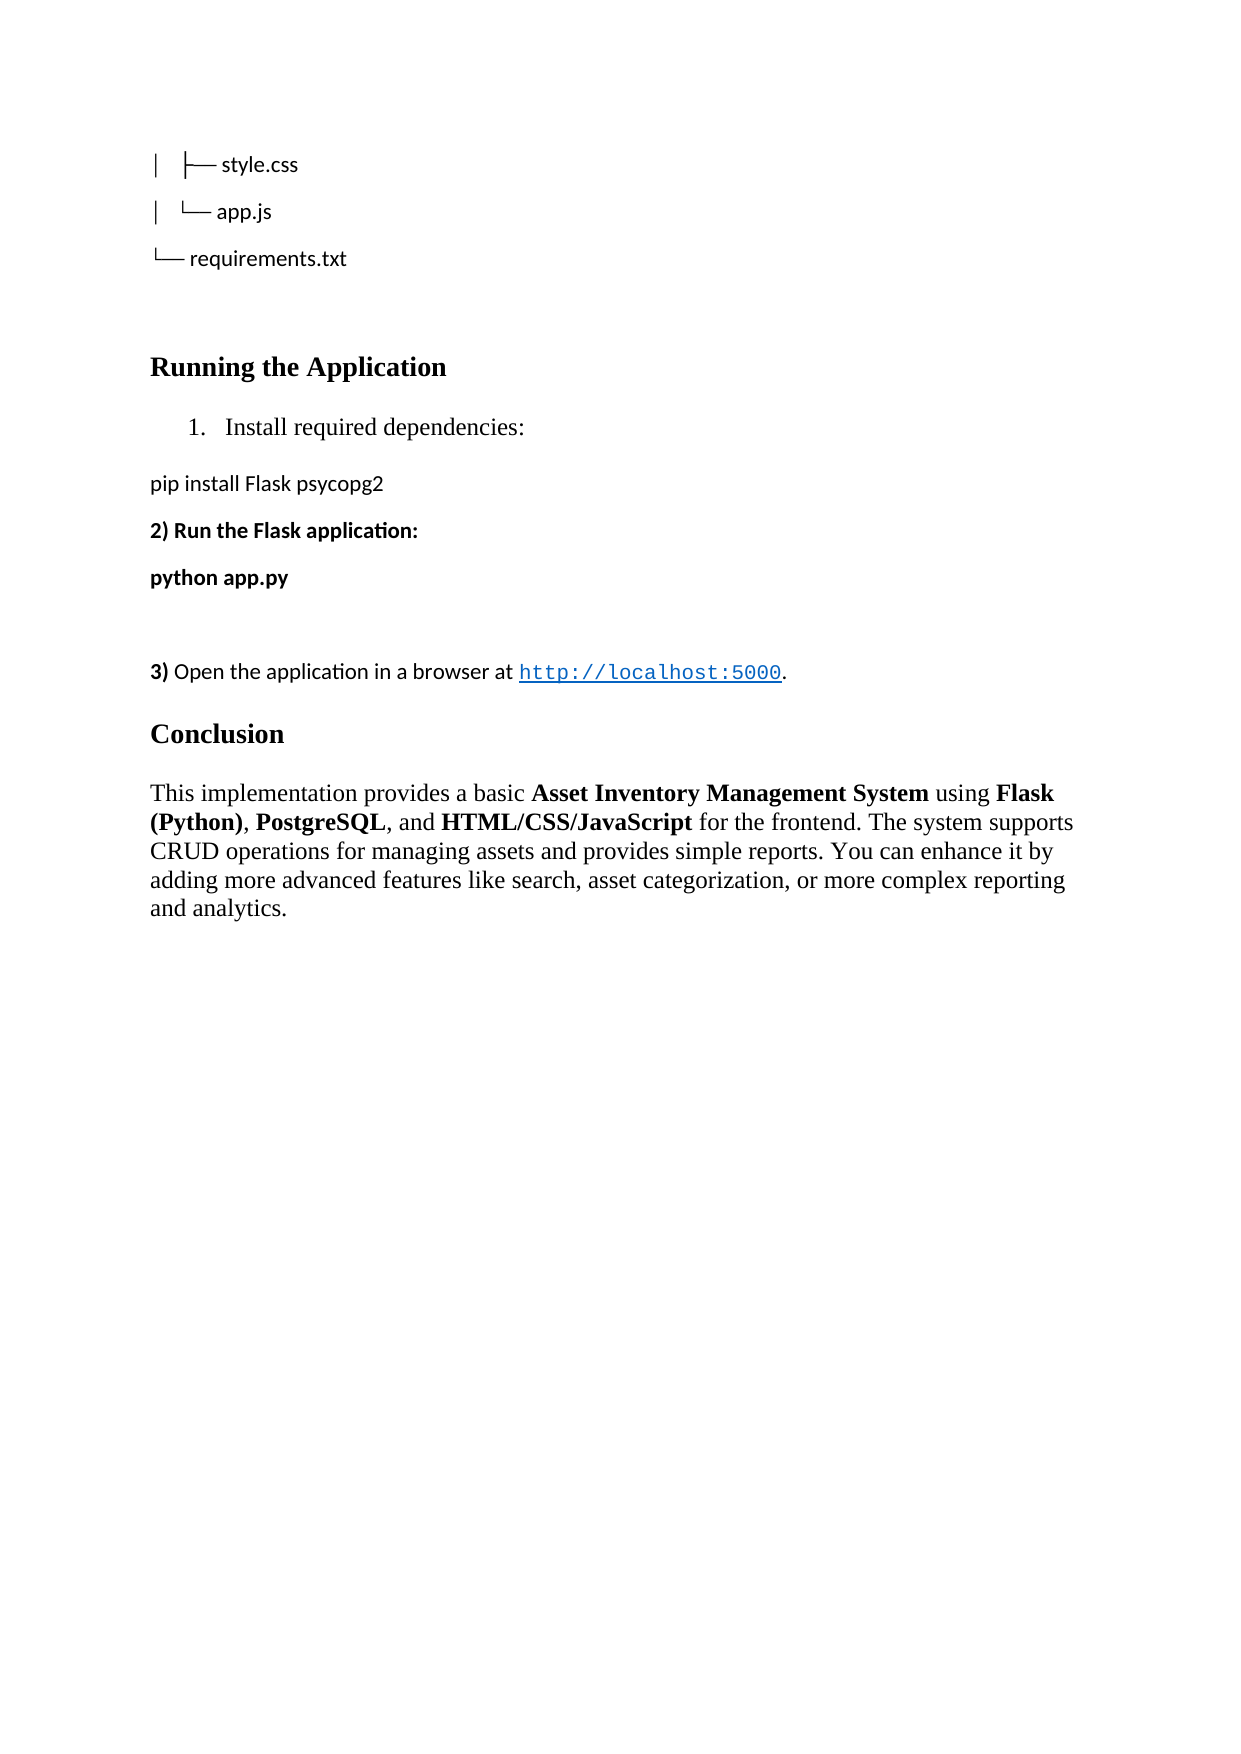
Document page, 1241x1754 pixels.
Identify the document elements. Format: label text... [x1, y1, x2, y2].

text This implementation provides a basic Asset Inventory Management System using Flask (Python), PostgreSQL, and HTML/CSS/JavaScript for the frontend. The system supports CRUD operations for managing assets and provides simple reports. You can enhance it by adding more advanced features like search, asset categorization, or more complex reporting and analytics. [150, 778, 1090, 922]
text python app.py [150, 563, 1090, 591]
text └── requirements.txt [150, 244, 1090, 272]
subtitle Running the Application [150, 350, 1090, 382]
text 2) Run the Flask application: [150, 516, 1090, 544]
text │ ├── style.css [150, 150, 1090, 178]
subtitle Conclusion [150, 717, 1090, 749]
text 3) Open the application in a browser at http://localhost:5000. [150, 657, 1090, 686]
text │ └── app.js [150, 197, 1090, 225]
text pip install Flask psycopg2 [150, 469, 1090, 497]
list Install required dependencies: [187, 412, 1090, 440]
